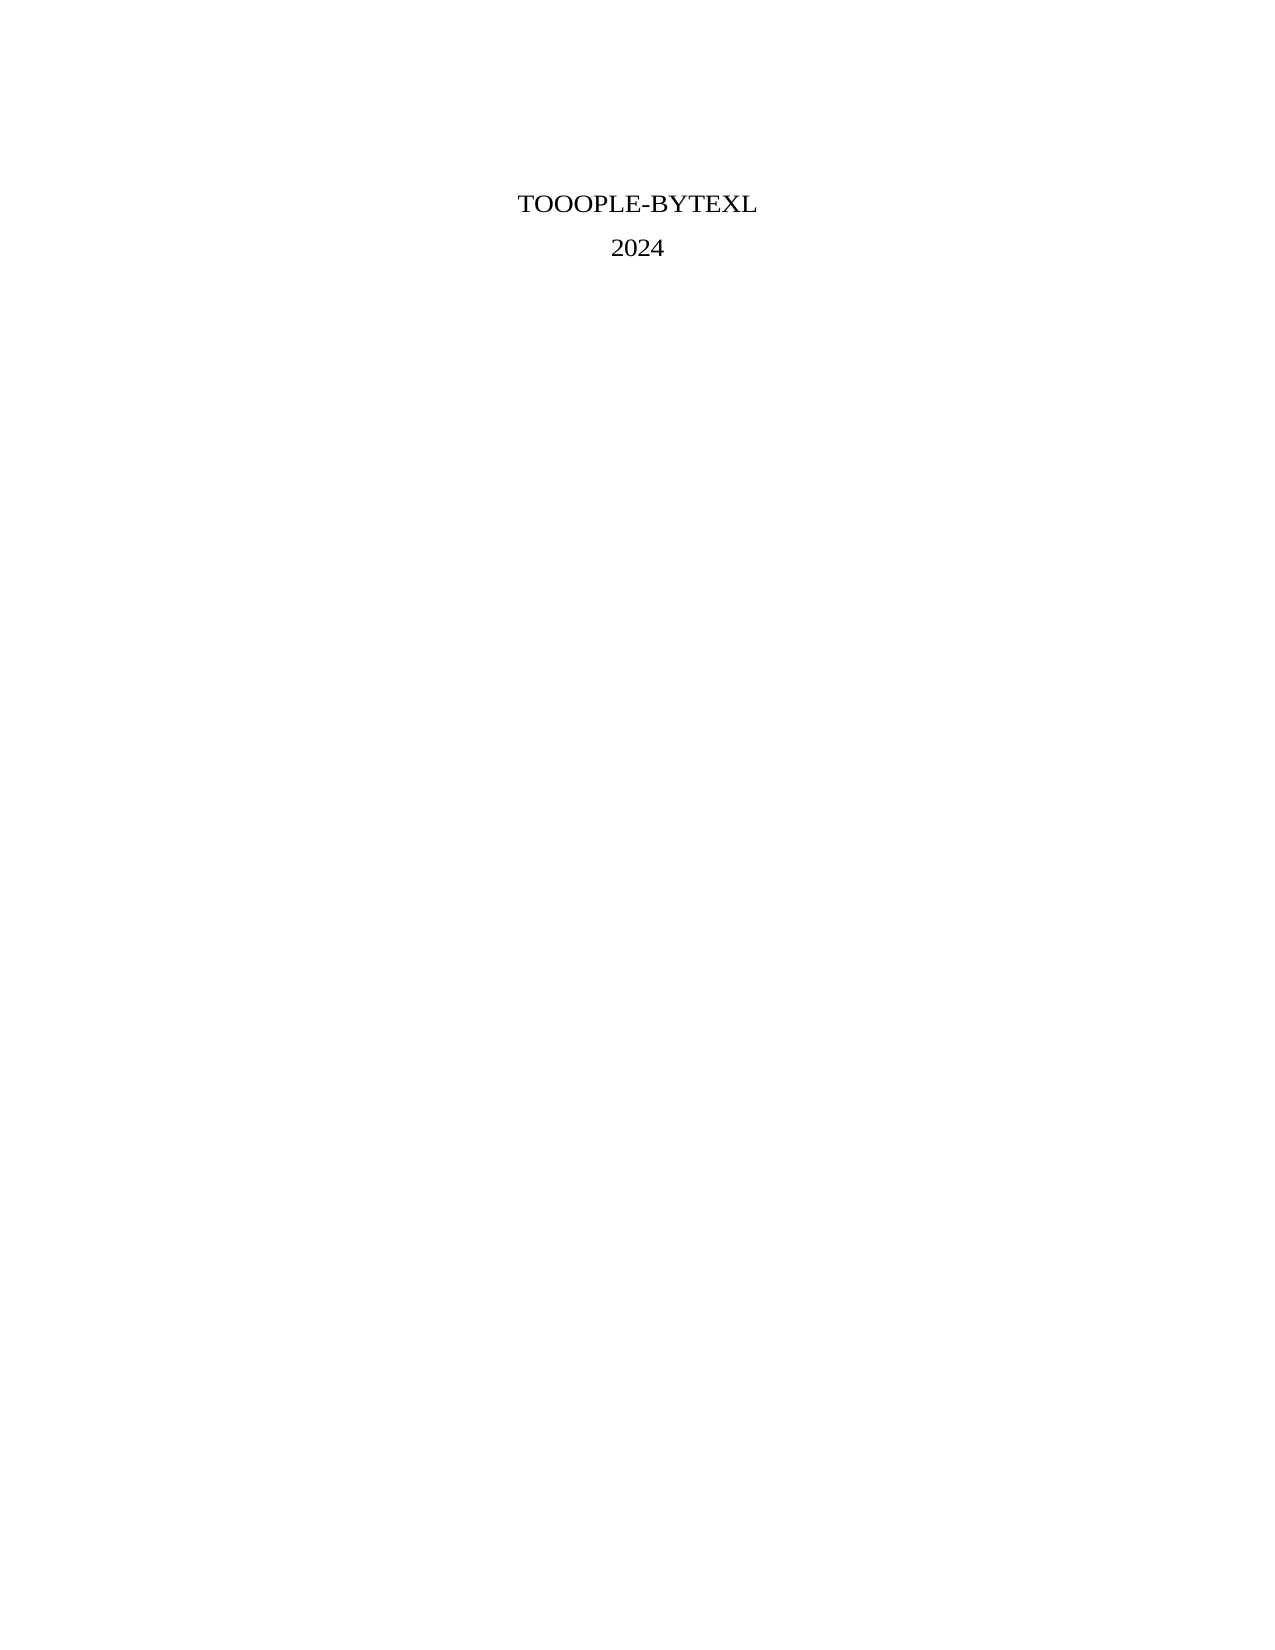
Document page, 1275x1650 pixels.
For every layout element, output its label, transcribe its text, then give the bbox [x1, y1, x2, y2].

text TOOOPLE-BYTEXL 2024 [513, 189, 762, 261]
